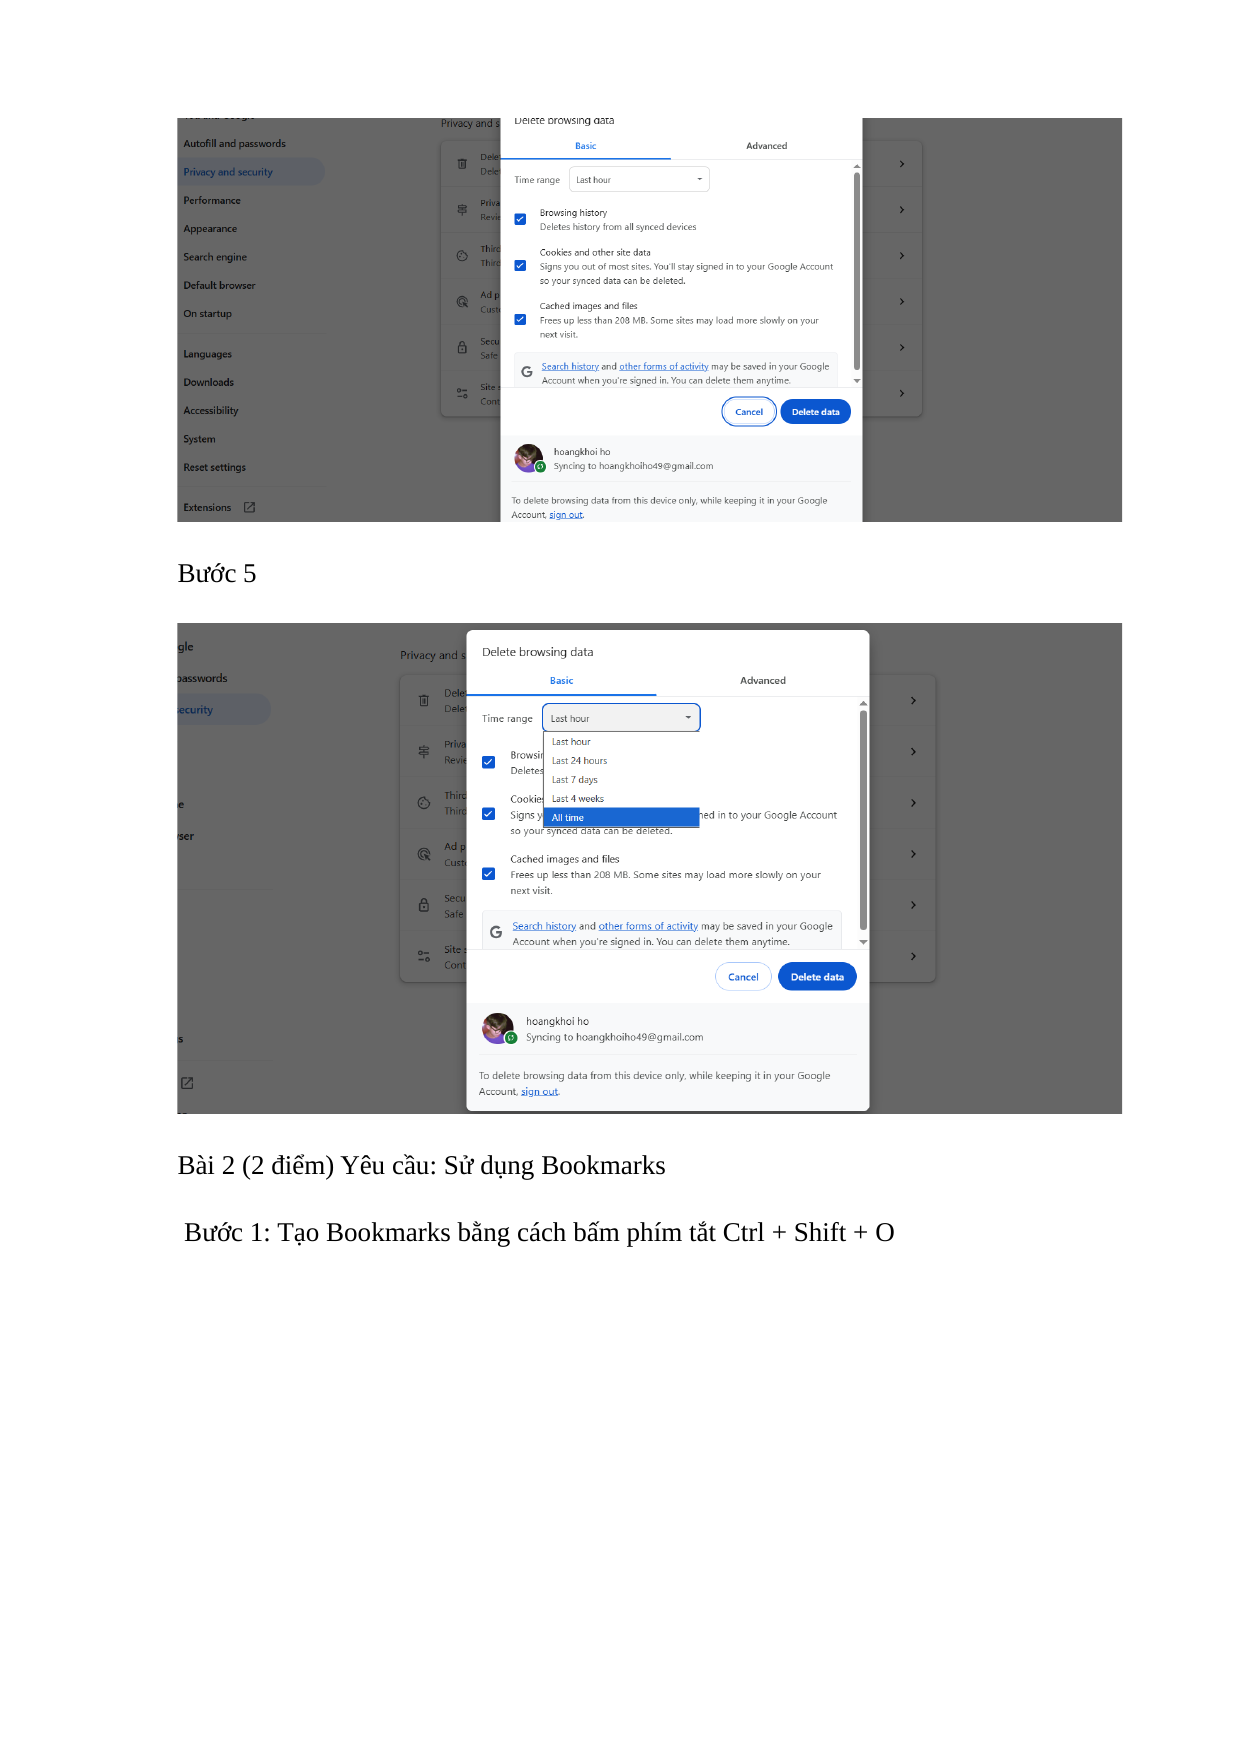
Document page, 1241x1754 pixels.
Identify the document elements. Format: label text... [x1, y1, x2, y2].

picture [177, 118, 1123, 522]
picture [177, 623, 1123, 1114]
text Bước 5 [177, 557, 1122, 588]
text Bước 1: Tạo Bookmarks bằng cách bấm phím tắt Ctrl + Shift + O [177, 1216, 1122, 1247]
text Bài 2 (2 điểm) Yêu cầu: Sử dụng Bookmarks [177, 1149, 1122, 1180]
